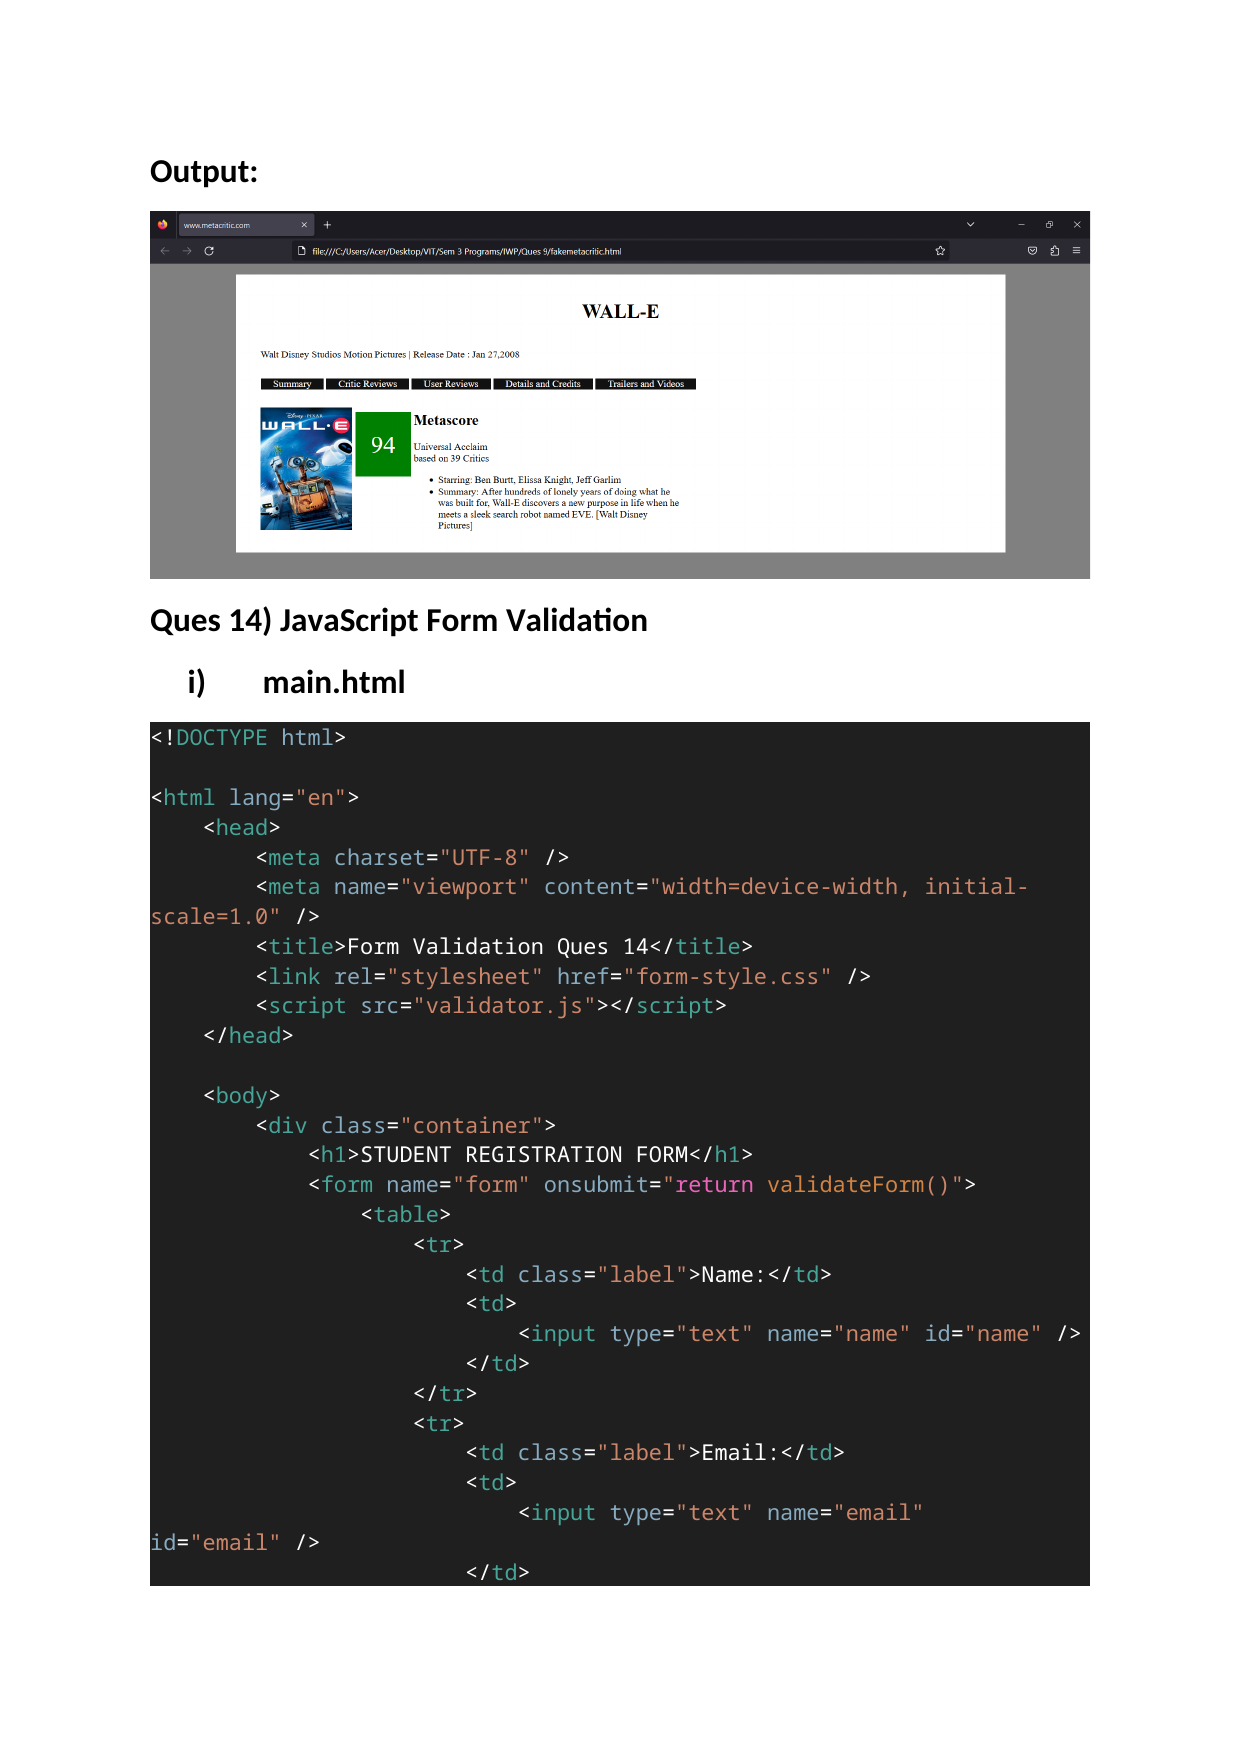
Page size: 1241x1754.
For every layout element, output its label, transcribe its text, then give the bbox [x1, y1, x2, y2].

text <link rel="stylesheet" href="form-style.css" /> [150, 961, 1090, 990]
text </td> [150, 1348, 1090, 1378]
text <td class="label">Name:</td> [150, 1258, 1090, 1288]
text </td> [150, 1556, 1090, 1586]
text </tr> [150, 1378, 1090, 1407]
picture [150, 211, 1091, 579]
text <body> [150, 1080, 1090, 1109]
text <td> [150, 1288, 1090, 1318]
text <div class="container"> [150, 1109, 1090, 1139]
text <input type="text" name="name" id="name" /> [150, 1318, 1090, 1348]
text <form name="form" onsubmit="return validateForm()"> [150, 1169, 1090, 1199]
text <tr> [150, 1229, 1090, 1258]
text <head> [150, 812, 1090, 841]
text <script src="validator.js"></script> [150, 990, 1090, 1020]
text <meta name="viewport" content="width=device-width, initial-scale=1.0" /> [150, 871, 1090, 931]
text <table> [150, 1199, 1090, 1229]
text <html lang="en"> [150, 782, 1090, 812]
text <input type="text" name="email" id="email" /> [150, 1497, 1090, 1556]
text <td class="label">Email:</td> [150, 1437, 1090, 1467]
text <h1>STUDENT REGISTRATION FORM</h1> [150, 1139, 1090, 1169]
list main.html [187, 661, 1090, 701]
text <meta charset="UTF-8" /> [150, 841, 1090, 871]
text <title>Form Validation Ques 14</title> [150, 931, 1090, 961]
text Ques 14) JavaScript Form Validation [150, 599, 1090, 640]
text <!DOCTYPE html> [150, 722, 1090, 752]
text <td> [150, 1467, 1090, 1497]
text </head> [150, 1020, 1090, 1050]
text <tr> [150, 1407, 1090, 1437]
text Output: [150, 150, 1090, 191]
